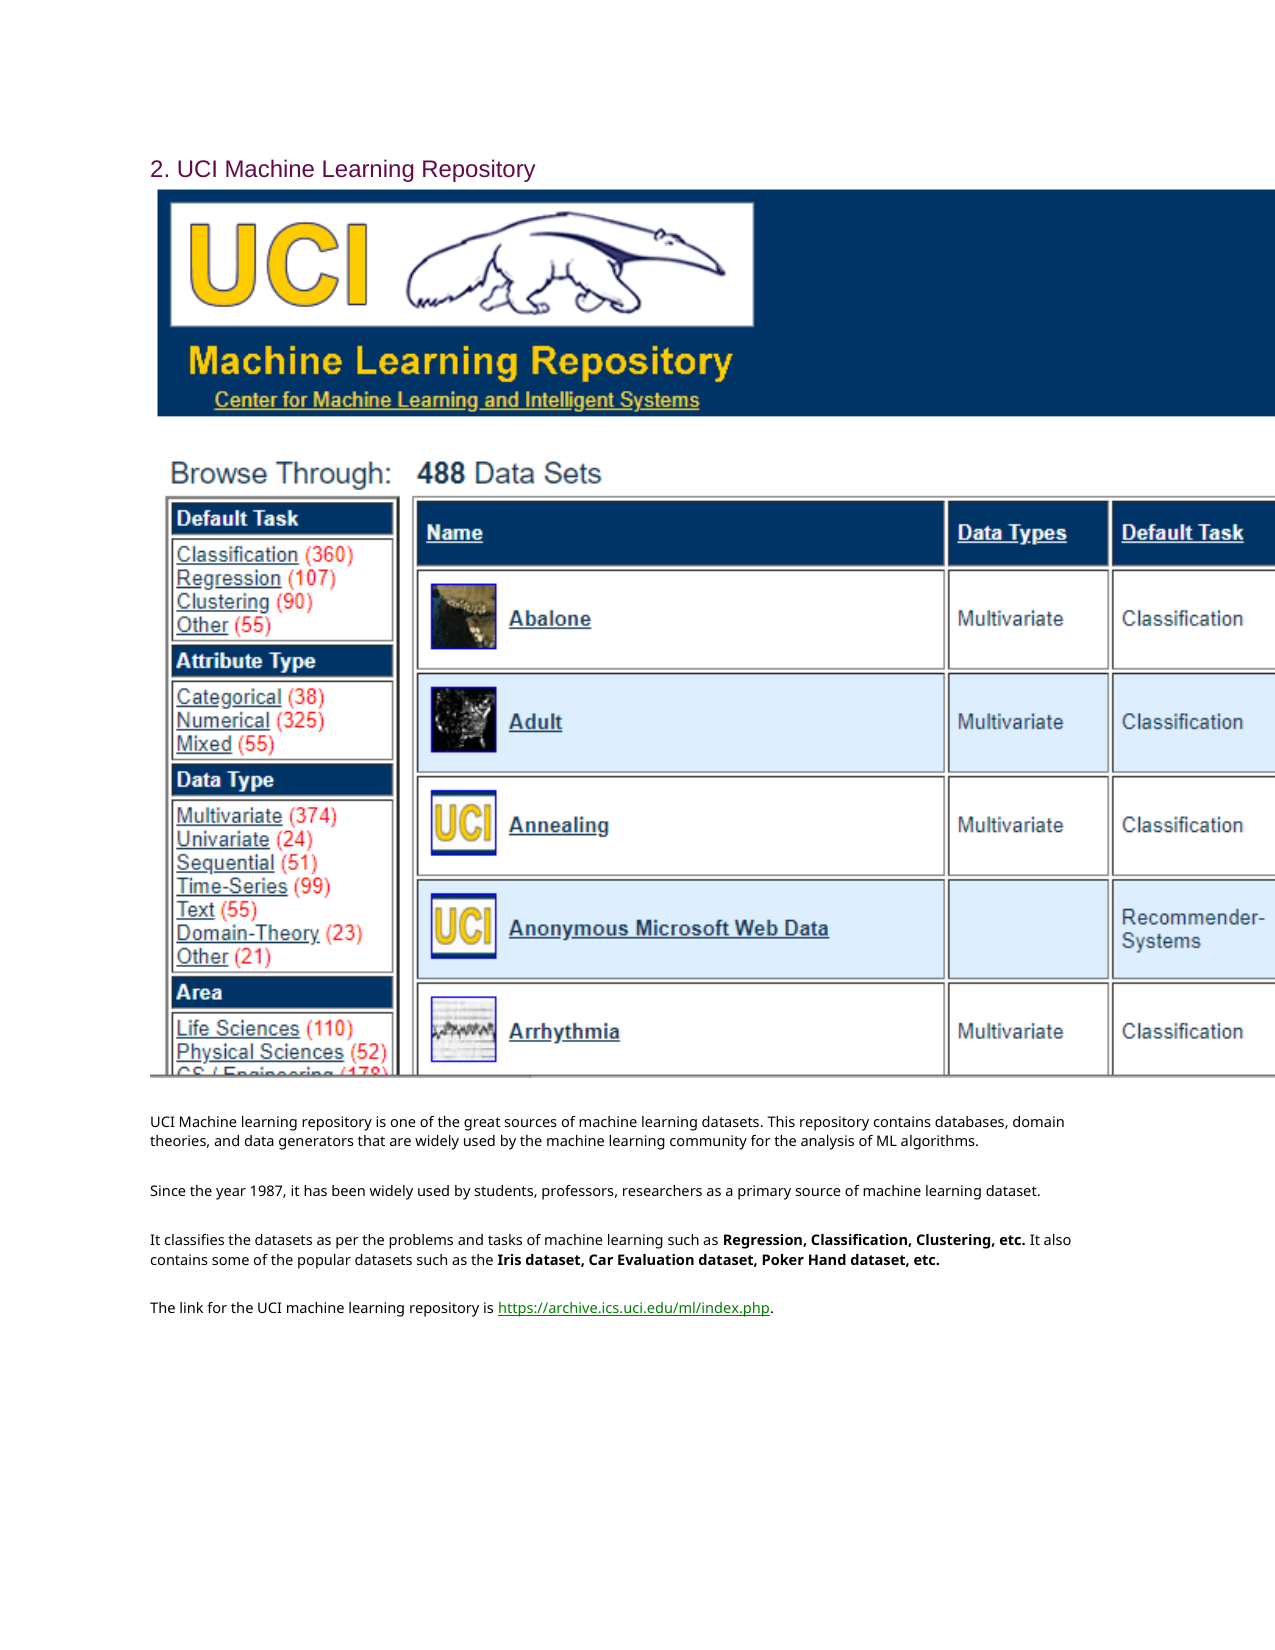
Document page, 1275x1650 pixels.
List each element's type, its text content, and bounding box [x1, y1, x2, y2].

text It classifies the datasets as per the problems and tasks of machine learning such as Regression, Classification, Clustering, etc. It also contains some of the popular datasets such as the Iris dataset, Car Evaluation dataset, Poker Hand dataset, etc. [150, 1229, 1125, 1269]
text Since the year 1987, it has been widely used by students, professors, researchers as a primary source of machine learning dataset. [150, 1180, 1125, 1200]
text UCI Machine learning repository is one of the great sources of machine learning datasets. This repository contains databases, domain theories, and data generators that are widely used by the machine learning community for the analysis of ML algorithms. [150, 1111, 1125, 1151]
subtitle 2. UCI Machine Learning Repository [150, 150, 1125, 182]
text The link for the UCI machine learning repository is https://archive.ics.uci.edu/ml/index.php. [150, 1298, 1125, 1318]
picture [150, 182, 1275, 1078]
